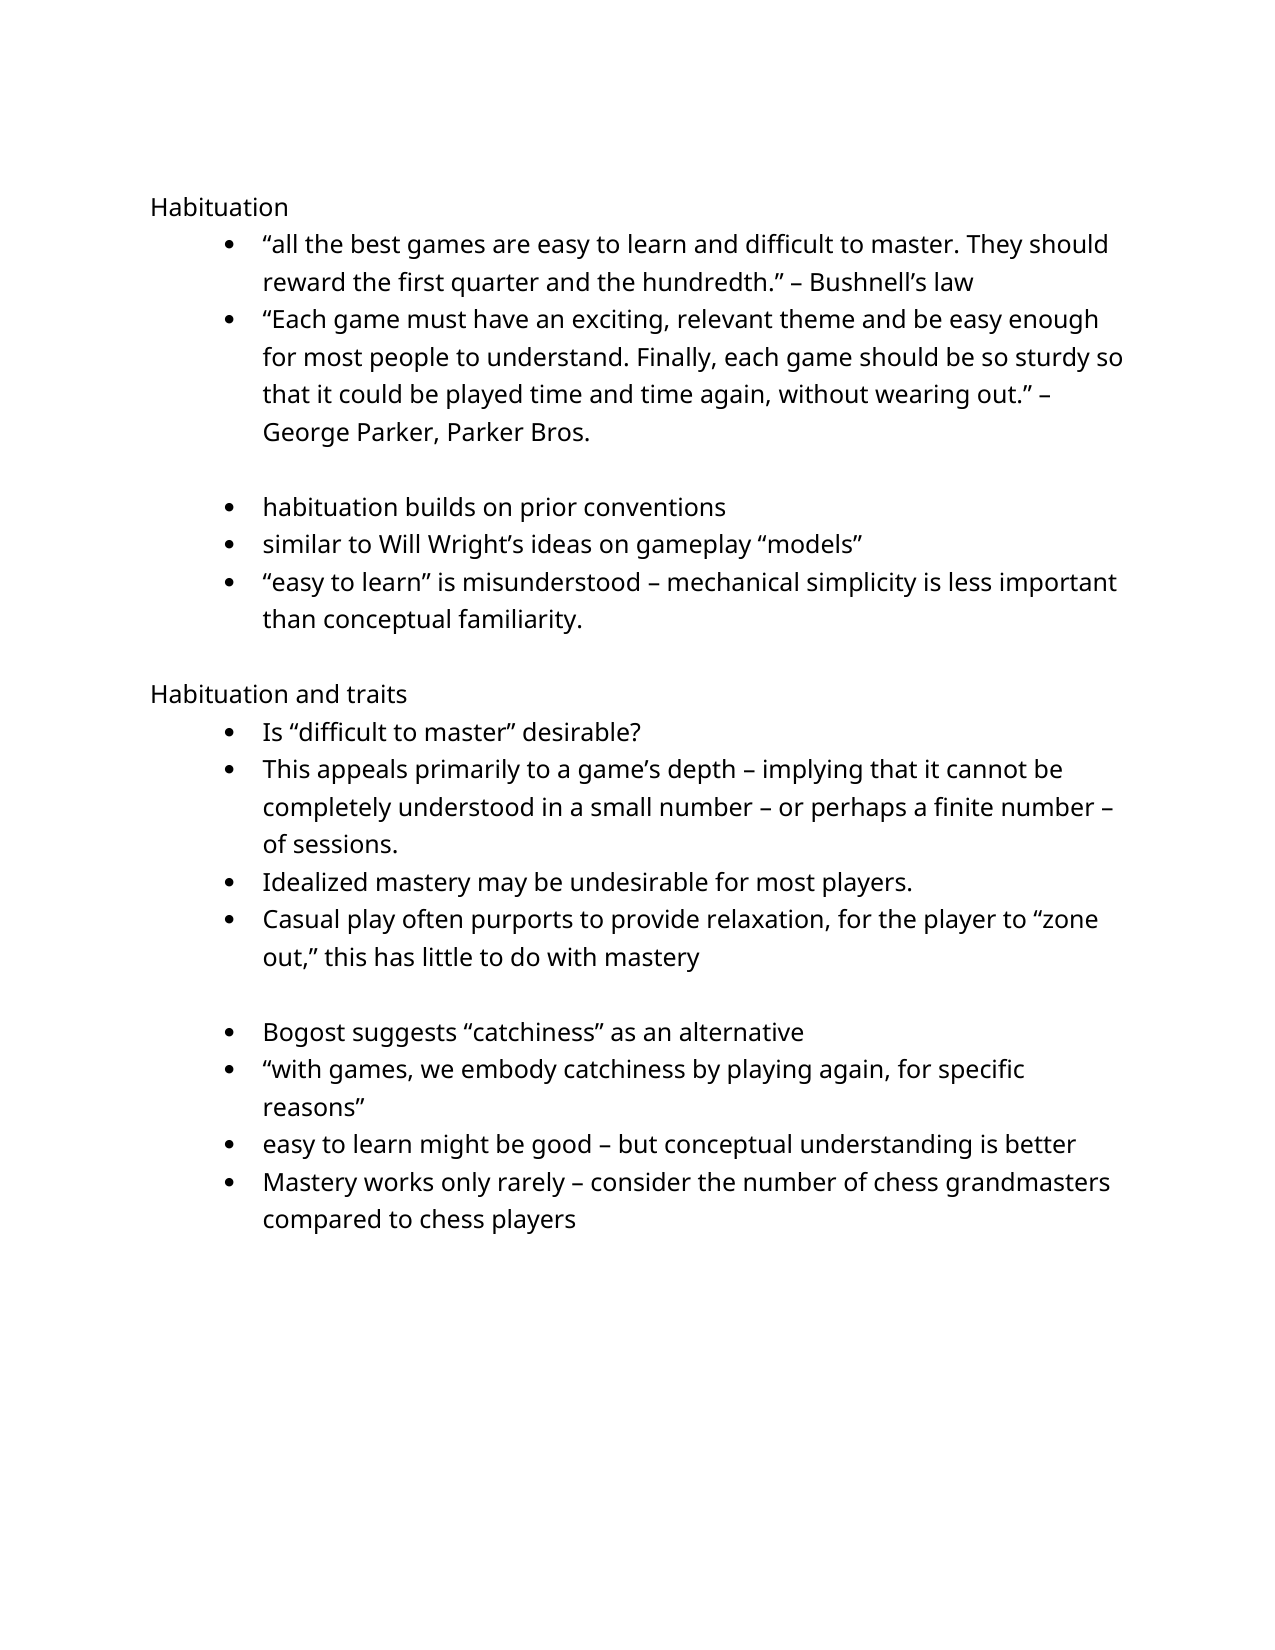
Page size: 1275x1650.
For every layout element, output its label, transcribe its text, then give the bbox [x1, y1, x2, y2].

text Mastery works only rarely – consider the number of chess grandmasters compared to chess players [225, 1162, 1125, 1237]
text habituation builds on prior conventions [225, 487, 1125, 525]
text similar to Will Wright’s ideas on gameplay “models” [225, 525, 1125, 562]
text Is “difficult to master” desirable? [225, 712, 1125, 750]
text “all the best games are easy to learn and difficult to master. They should reward the first quarter and the hundredth.” – Bushnell’s law [225, 225, 1125, 300]
text “with games, we embody catchiness by playing again, for specific reasons” [225, 1050, 1125, 1125]
text Casual play often purports to provide relaxation, for the player to “zone out,” this has little to do with mastery [225, 900, 1125, 975]
text Habituation [150, 187, 1125, 225]
text easy to learn might be good – but conceptual understanding is better [225, 1125, 1125, 1162]
text Bogost suggests “catchiness” as an alternative [225, 1012, 1125, 1050]
text This appeals primarily to a game’s depth – implying that it cannot be completely understood in a small number – or perhaps a finite number – of sessions. [225, 750, 1125, 862]
text “easy to learn” is misunderstood – mechanical simplicity is less important than conceptual familiarity. [225, 562, 1125, 637]
text “Each game must have an exciting, relevant theme and be easy enough for most people to understand. Finally, each game should be so sturdy so that it could be played time and time again, without wearing out.” – George Parker, Parker Bros. [225, 300, 1125, 450]
text Habituation and traits [150, 675, 1125, 712]
text Idealized mastery may be undesirable for most players. [225, 862, 1125, 900]
